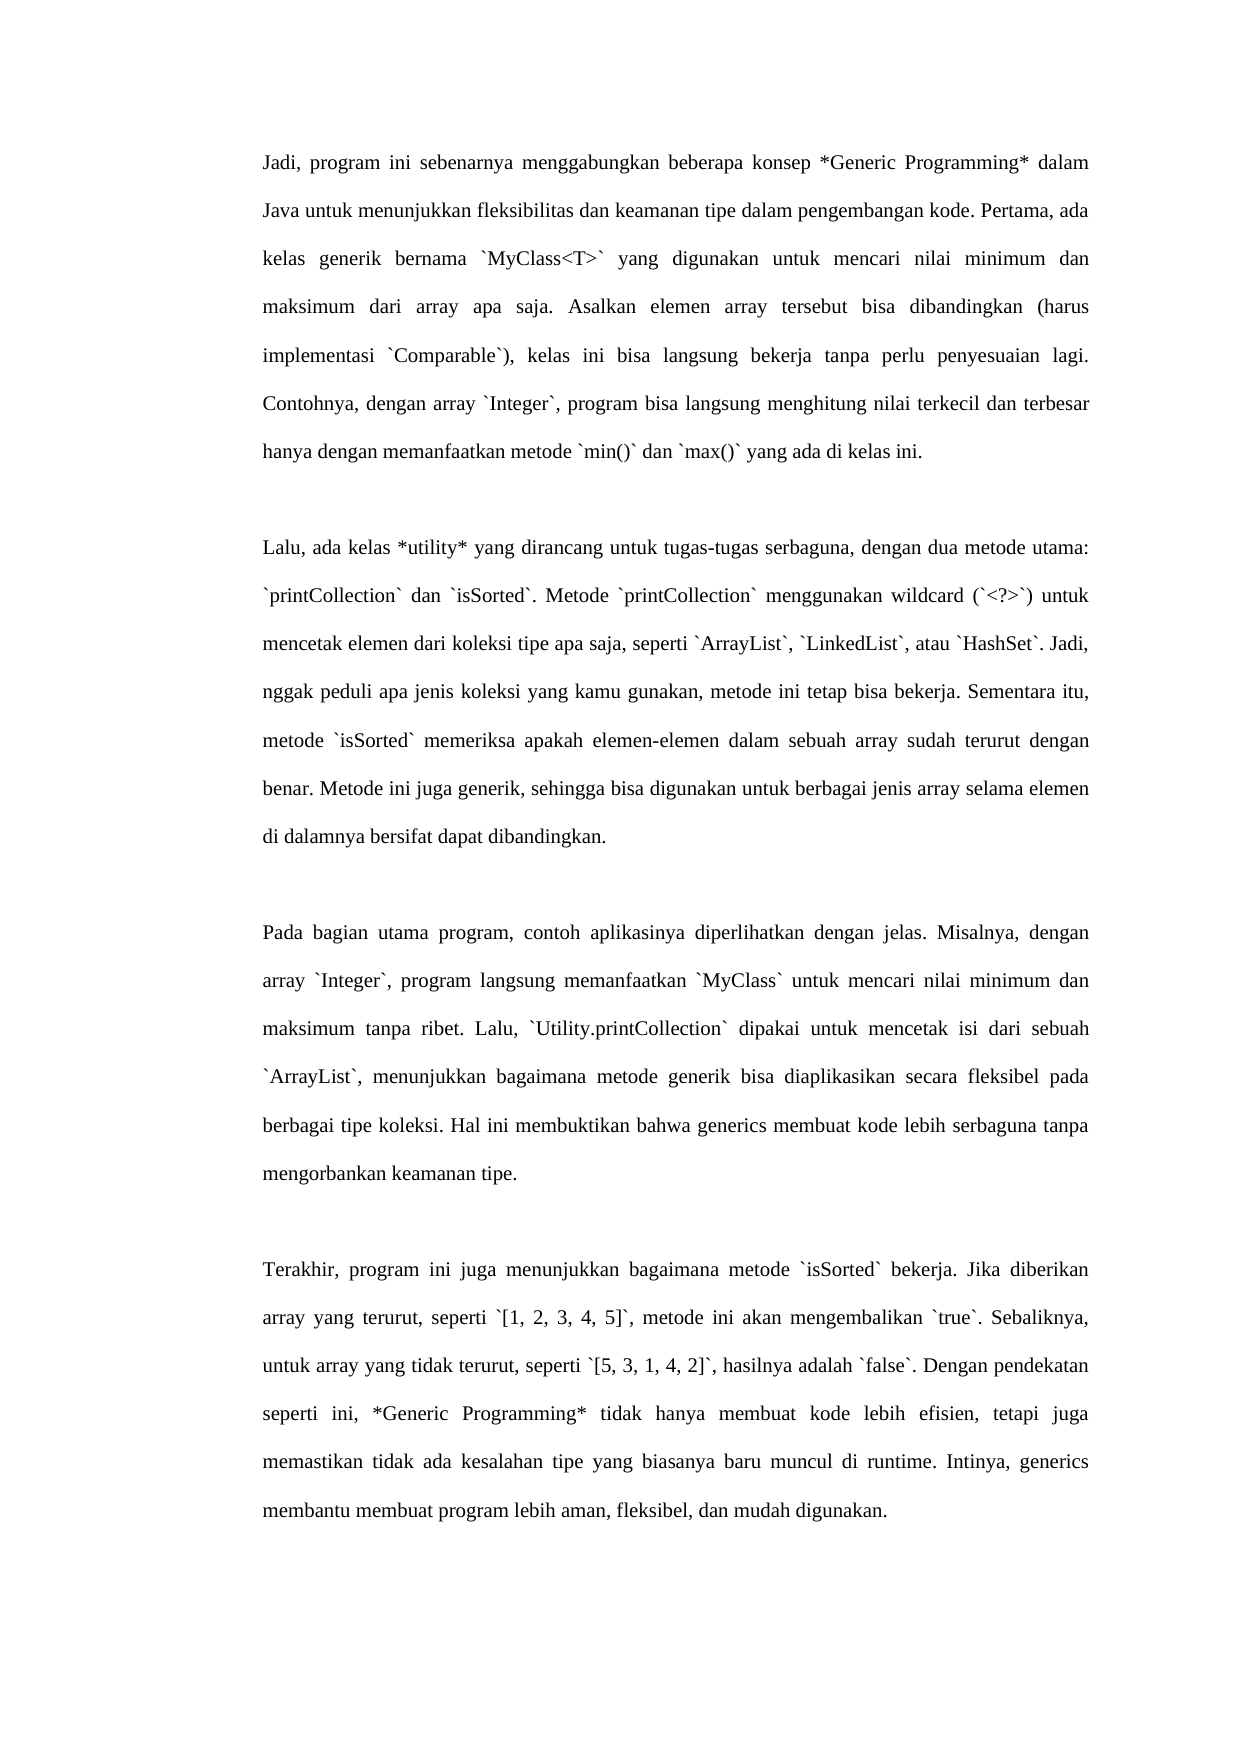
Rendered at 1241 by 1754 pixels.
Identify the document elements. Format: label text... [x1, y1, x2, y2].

list Pada bagian utama program, contoh aplikasinya diperlihatkan dengan jelas. Misalnya, dengan array `Integer`, program langsung memanfaatkan `MyClass` untuk mencari nilai minimum dan maksimum tanpa ribet. Lalu, `Utility.printCollection` dipakai untuk mencetak isi dari sebuah `ArrayList`, menunjukkan bagaimana metode generik bisa diaplikasikan secara fleksibel pada berbagai tipe koleksi. Hal ini membuktikan bahwa generics membuat kode lebih serbaguna tanpa mengorbankan keamanan tipe. [262, 920, 1090, 1185]
list Terakhir, program ini juga menunjukkan bagaimana metode `isSorted` bekerja. Jika diberikan array yang terurut, seperti `[1, 2, 3, 4, 5]`, metode ini akan mengembalikan `true`. Sebaliknya, untuk array yang tidak terurut, seperti `[5, 3, 1, 4, 2]`, hasilnya adalah `false`. Dengan pendekatan seperti ini, *Generic Programming* tidak hanya membuat kode lebih efisien, tetapi juga memastikan tidak ada kesalahan tipe yang biasanya baru muncul di runtime. Intinya, generics membantu membuat program lebih aman, fleksibel, dan mudah digunakan. [262, 1257, 1090, 1522]
list Lalu, ada kelas *utility* yang dirancang untuk tugas-tugas serbaguna, dengan dua metode utama: `printCollection` dan `isSorted`. Metode `printCollection` menggunakan wildcard (`<?>`) untuk mencetak elemen dari koleksi tipe apa saja, seperti `ArrayList`, `LinkedList`, atau `HashSet`. Jadi, nggak peduli apa jenis koleksi yang kamu gunakan, metode ini tetap bisa bekerja. Sementara itu, metode `isSorted` memeriksa apakah elemen-elemen dalam sebuah array sudah terurut dengan benar. Metode ini juga generik, sehingga bisa digunakan untuk berbagai jenis array selama elemen di dalamnya bersifat dapat dibandingkan. [262, 535, 1090, 848]
list Jadi, program ini sebenarnya menggabungkan beberapa konsep *Generic Programming* dalam Java untuk menunjukkan fleksibilitas dan keamanan tipe dalam pengembangan kode. Pertama, ada kelas generik bernama `MyClass<T>` yang digunakan untuk mencari nilai minimum dan maksimum dari array apa saja. Asalkan elemen array tersebut bisa dibandingkan (harus implementasi `Comparable`), kelas ini bisa langsung bekerja tanpa perlu penyesuaian lagi. Contohnya, dengan array `Integer`, program bisa langsung menghitung nilai terkecil dan terbesar hanya dengan memanfaatkan metode `min()` dan `max()` yang ada di kelas ini. [262, 150, 1090, 463]
